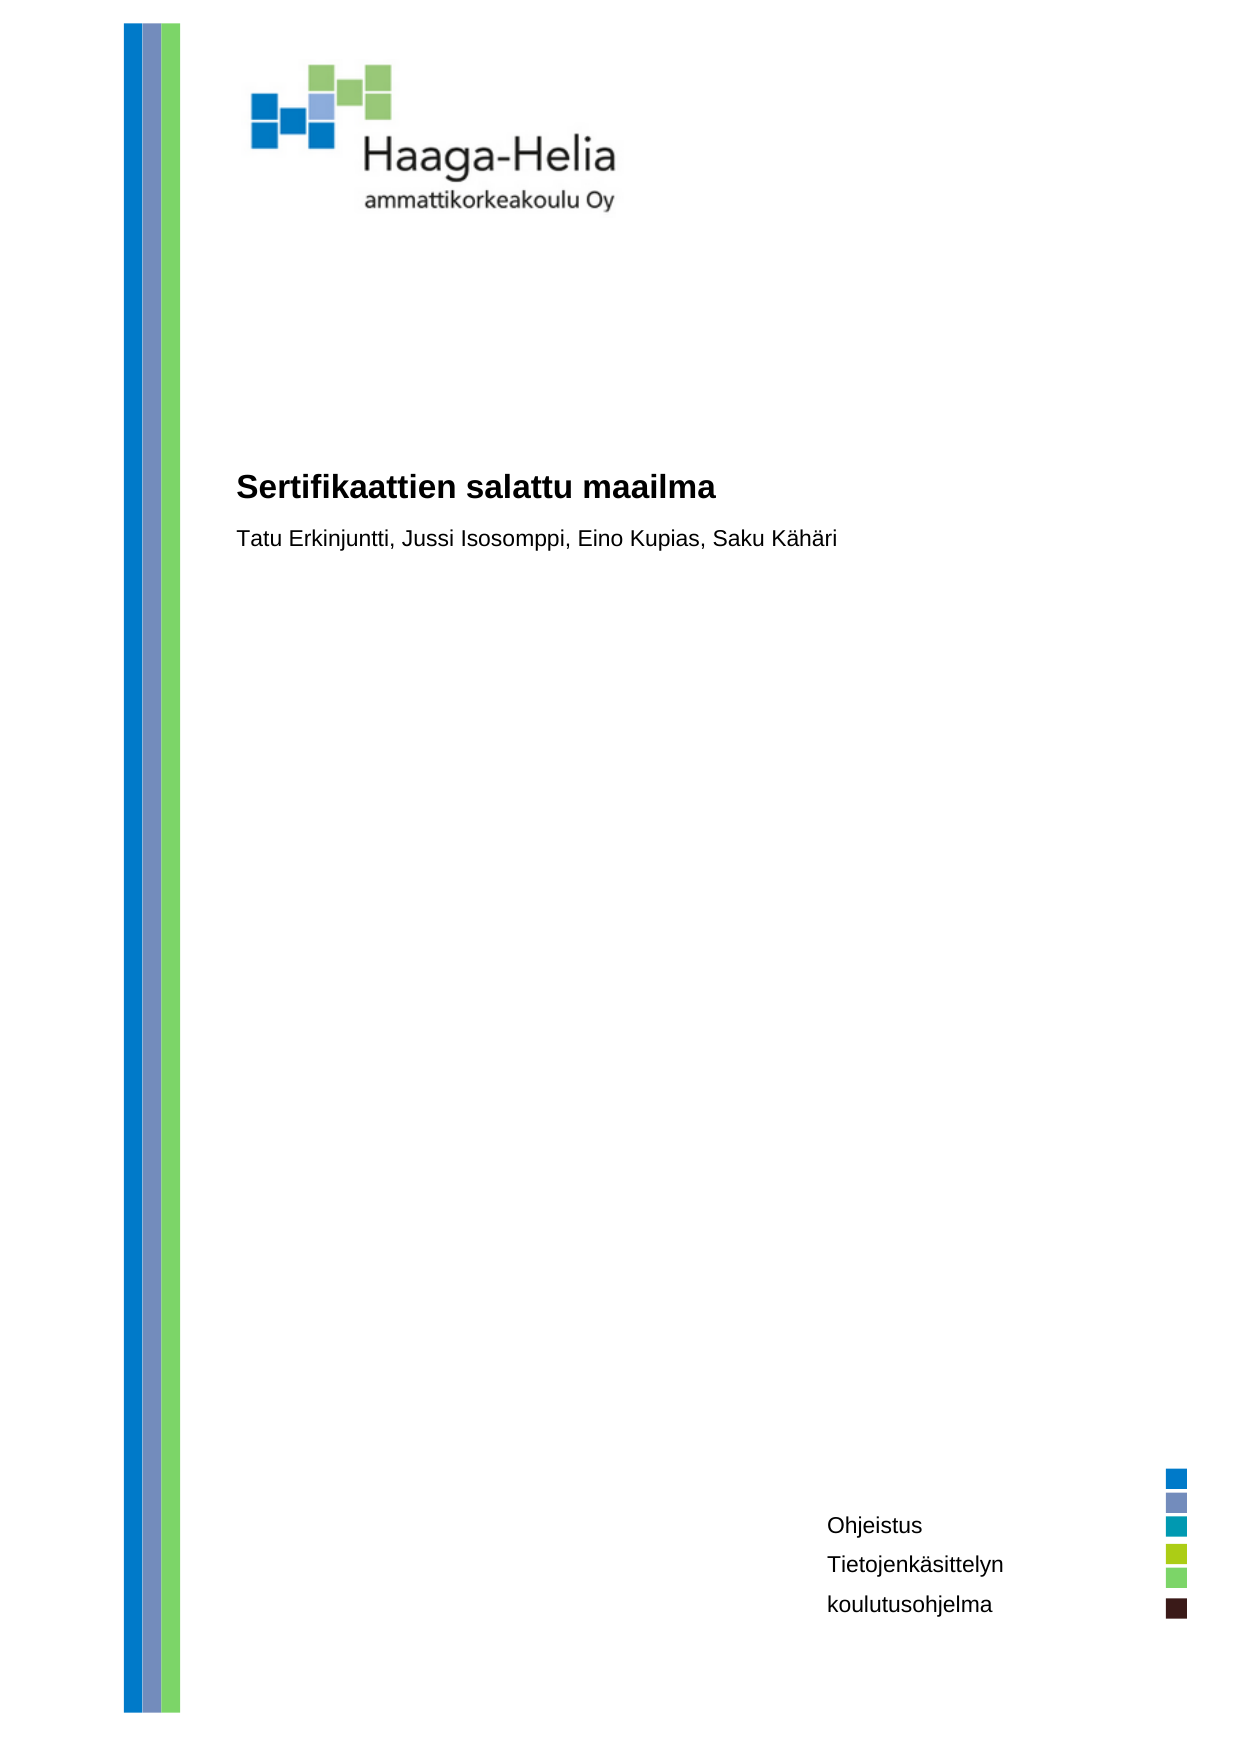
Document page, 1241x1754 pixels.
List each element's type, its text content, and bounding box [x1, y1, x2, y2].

picture [236, 59, 624, 218]
text Ohjeistus [236, 1512, 1152, 1538]
text Tatu Erkinjuntti, Jussi Isosomppi, Eino Kupias, Saku Kähäri [236, 525, 1152, 551]
text Tietojenkäsittelyn koulutusohjelma [827, 1551, 1152, 1617]
text Sertifikaattien salattu maailma [236, 467, 1152, 506]
